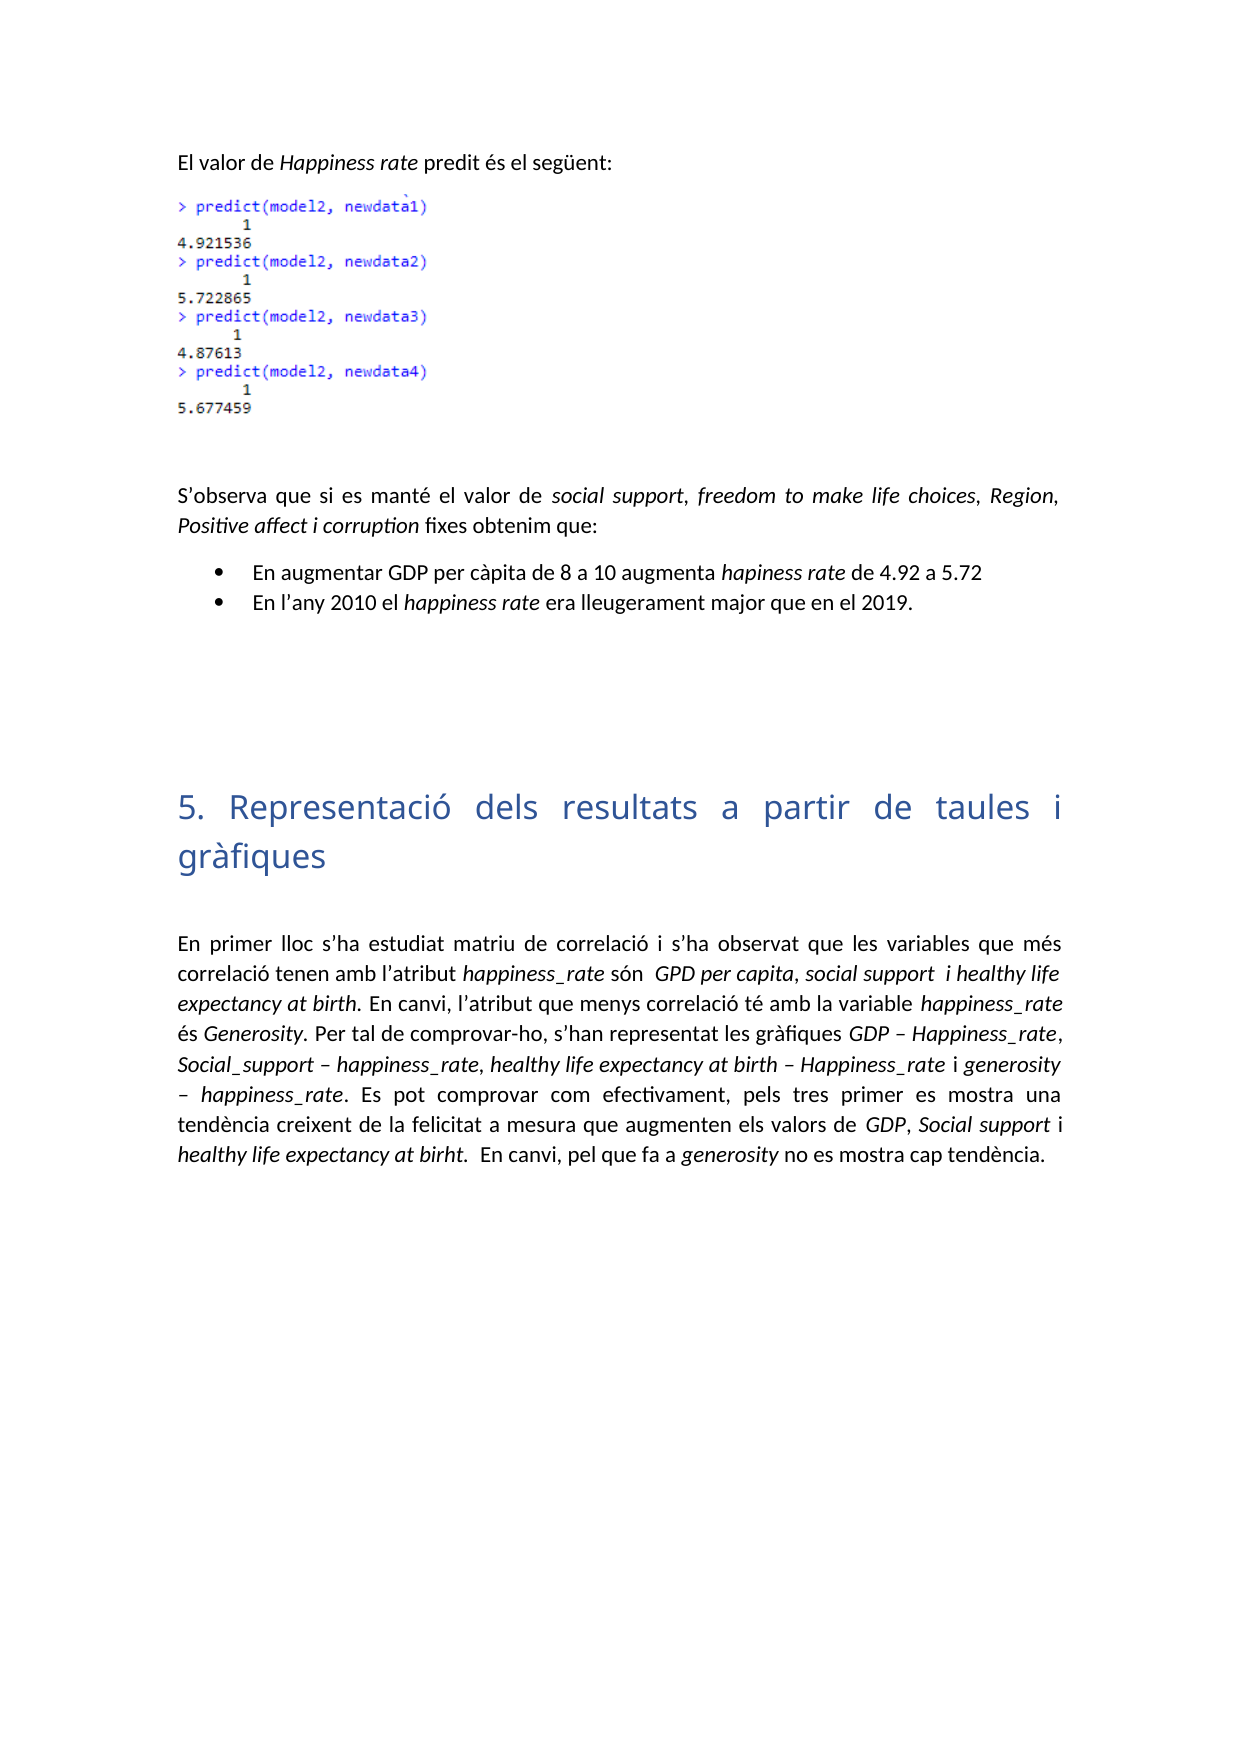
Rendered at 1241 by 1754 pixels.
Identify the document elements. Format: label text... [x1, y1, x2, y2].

picture [177, 194, 476, 416]
list En l’any 2010 el happiness rate era lleugerament major que en el 2019. [215, 588, 1063, 616]
text El valor de Happiness rate predit és el següent: [177, 148, 1063, 176]
text En primer lloc s’ha estudiat matriu de correlació i s’ha observat que les variables que més correlació tenen amb l’atribut happiness_rate són GPD per capita, social support i healthy life expectancy at birth. En canvi, l’atribut que menys correlació té amb la variable happiness_rate és Generosity. Per tal de comprovar-ho, s’han representat les gràfiques GDP – Happiness_rate, Social_support – happiness_rate, healthy life expectancy at birth – Happiness_rate i generosity – happiness_rate. Es pot comprovar com efectivament, pels tres primer es mostra una tendència creixent de la felicitat a mesura que augmenten els valors de GDP, Social support i healthy life expectancy at birht. En canvi, pel que fa a generosity no es mostra cap tendència. [177, 929, 1063, 1168]
list En augmentar GDP per càpita de 8 a 10 augmenta hapiness rate de 4.92 a 5.72 [215, 558, 1063, 586]
subtitle 5. Representació dels resultats a partir de taules i gràfiques [177, 784, 1063, 878]
text S’observa que si es manté el valor de social support, freedom to make life choices, Region, Positive affect i corruption fixes obtenim que: [177, 481, 1063, 539]
